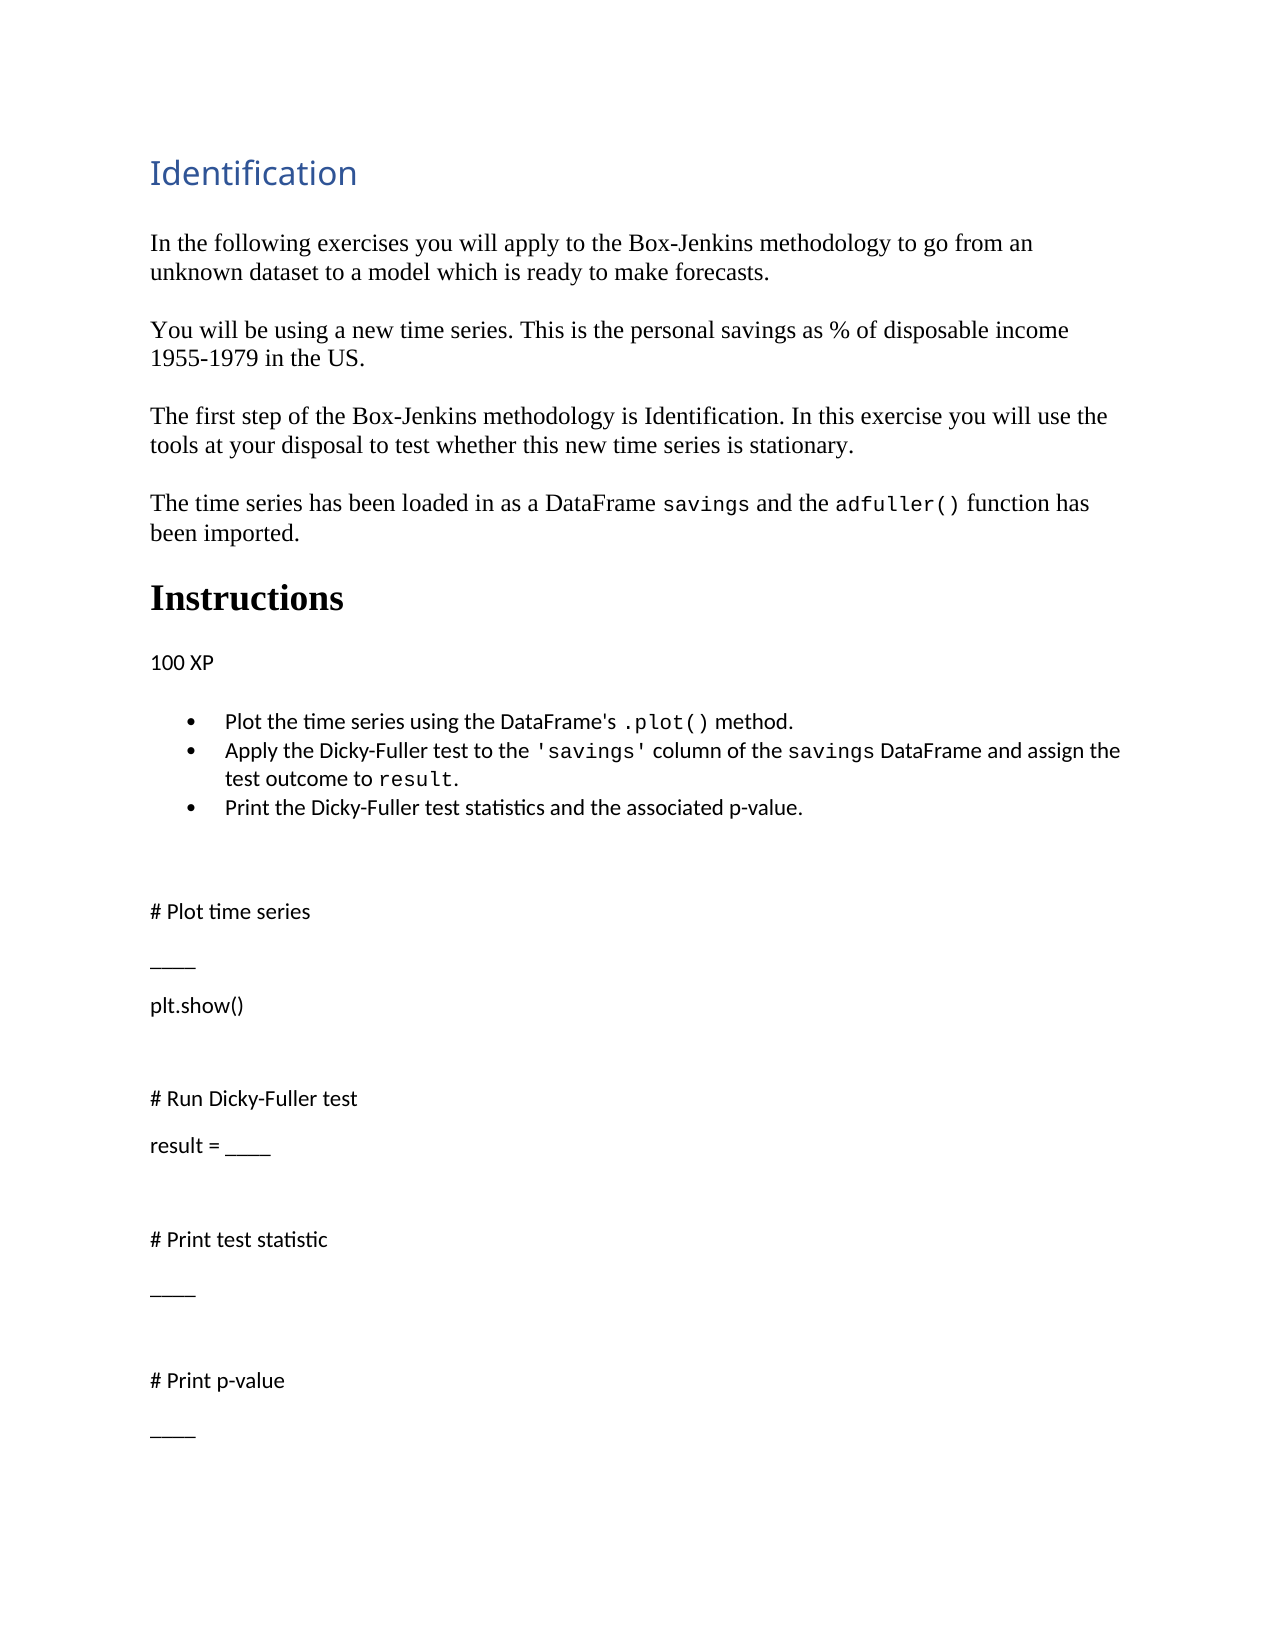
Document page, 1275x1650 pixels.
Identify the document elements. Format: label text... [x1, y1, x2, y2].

text 100 XP [150, 648, 1125, 676]
text The first step of the Box-Jenkins methodology is Identification. In this exercise you will use the tools at your disposal to test whether this new time series is stationary. [150, 401, 1125, 459]
text You will be using a new time series. This is the personal savings as % of disposable income 1955-1979 in the US. [150, 315, 1125, 372]
text # Run Dicky-Fuller test [150, 1084, 1125, 1112]
text ____ [150, 1272, 1125, 1300]
list Print the Dicky-Fuller test statistics and the associated p-value. [187, 793, 1125, 821]
list Apply the Dicky-Fuller test to the 'savings' column of the savings DataFrame and assign the test outcome to result. [187, 736, 1125, 793]
text # Print p-value [150, 1366, 1125, 1394]
text In the following exercises you will apply to the Box-Jenkins methodology to go from an unknown dataset to a model which is ready to make forecasts. [150, 228, 1125, 286]
text # Plot time series [150, 897, 1125, 925]
text ____ [150, 1413, 1125, 1441]
subtitle Instructions [150, 576, 1125, 619]
subtitle Identification [150, 150, 1125, 195]
list Plot the time series using the DataFrame's .plot() method. [187, 707, 1125, 736]
text The time series has been loaded in as a DataFrame savings and the adfuller() function has been imported. [150, 488, 1125, 546]
text result = ____ [150, 1131, 1125, 1159]
text # Print test statistic [150, 1225, 1125, 1253]
text plt.show() [150, 991, 1125, 1019]
text ____ [150, 944, 1125, 972]
